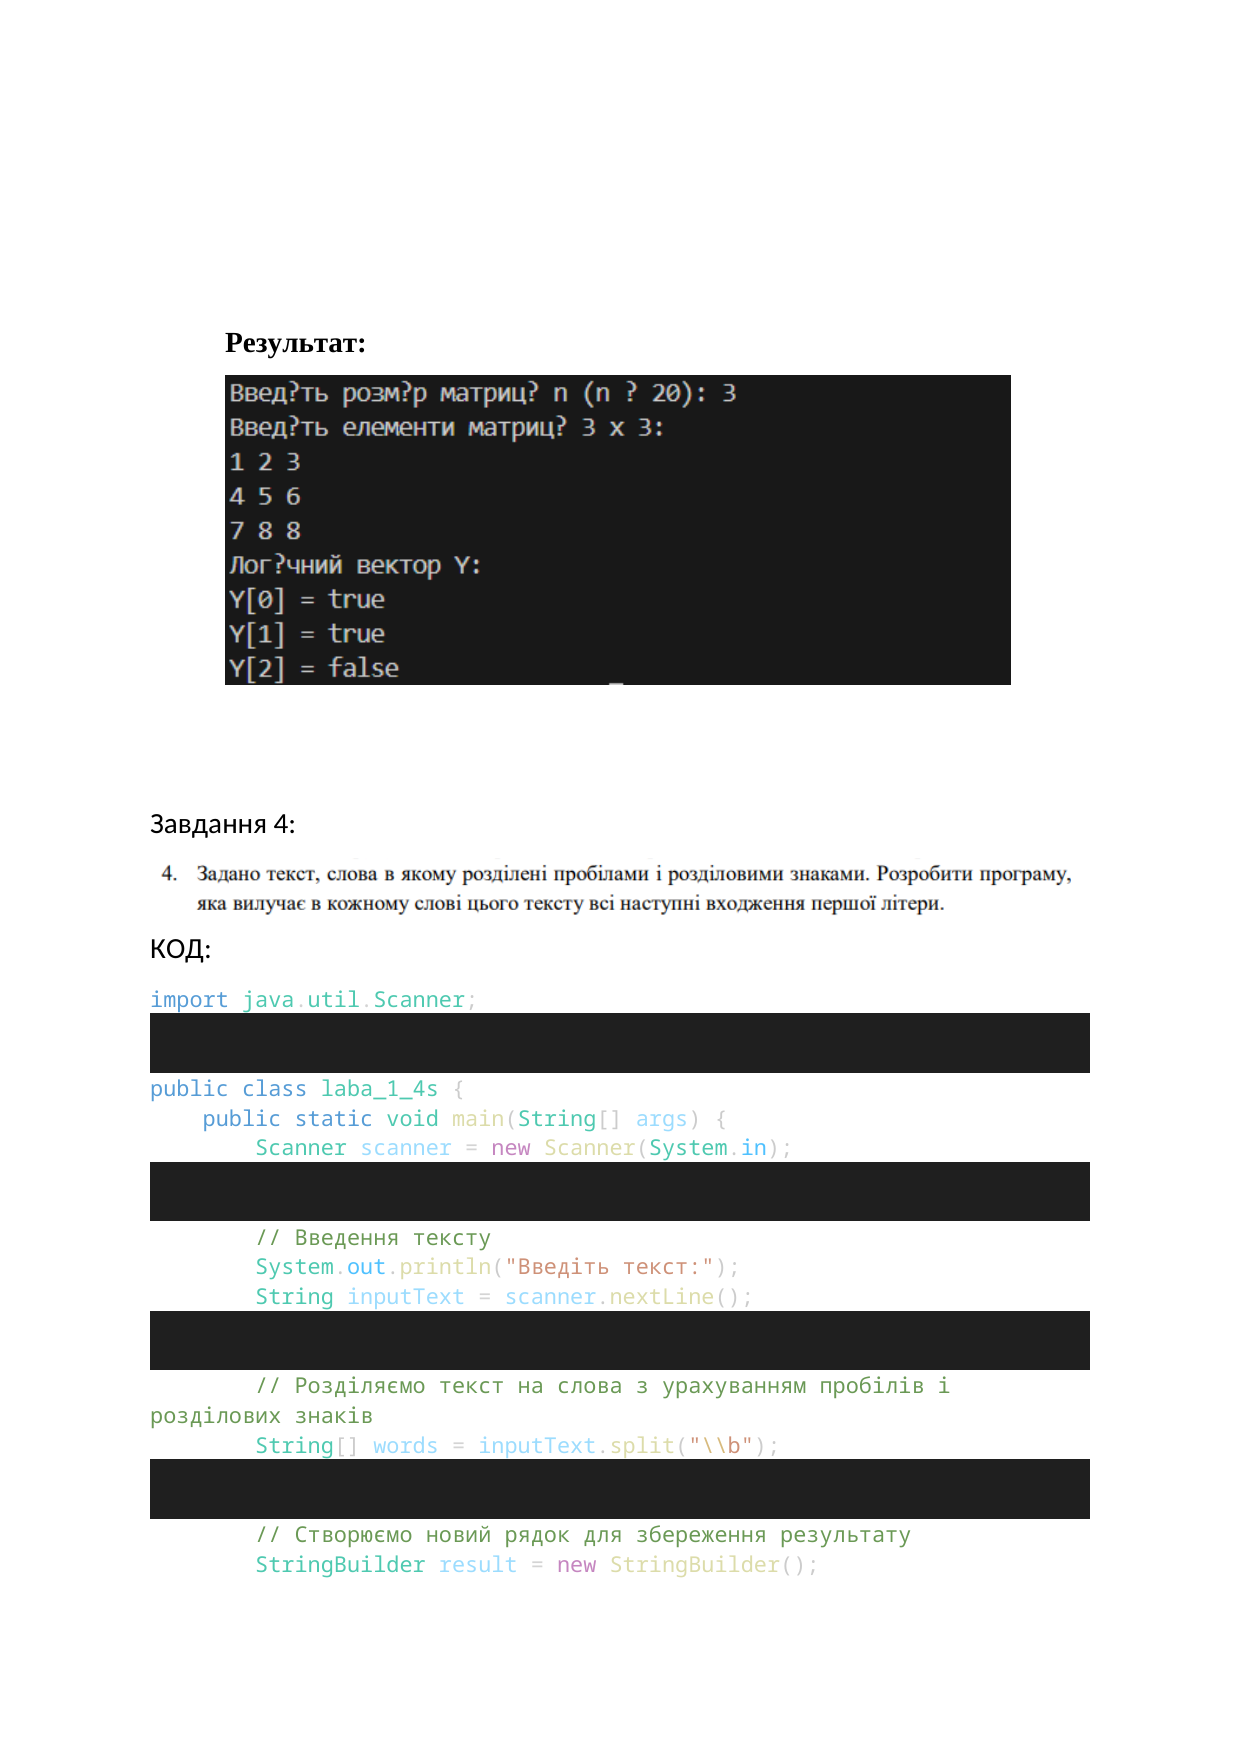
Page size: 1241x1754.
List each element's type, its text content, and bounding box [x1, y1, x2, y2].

text public static void main(String[] args) { [150, 1102, 1090, 1132]
text public class laba_1_4s { [150, 1073, 1090, 1102]
text StringBuilder result = new StringBuilder(); [150, 1549, 1090, 1578]
text String inputText = scanner.nextLine(); [150, 1281, 1090, 1311]
text System.out.println("Введіть текст:"); [150, 1251, 1090, 1281]
text Завдання 4: [150, 805, 1090, 840]
text String[] words = inputText.split("\\b"); [150, 1430, 1090, 1459]
text // Створюємо новий рядок для збереження результату [150, 1519, 1090, 1549]
text Результат: [150, 325, 1090, 358]
text // Введення тексту [150, 1221, 1090, 1251]
text КОД: [150, 930, 1090, 966]
text Scanner scanner = new Scanner(System.in); [150, 1132, 1090, 1162]
text import java.util.Scanner; [150, 983, 1090, 1013]
picture [225, 375, 1011, 685]
text // Розділяємо текст на слова з урахуванням пробілів і розділових знаків [150, 1370, 1090, 1430]
picture [150, 858, 1091, 917]
